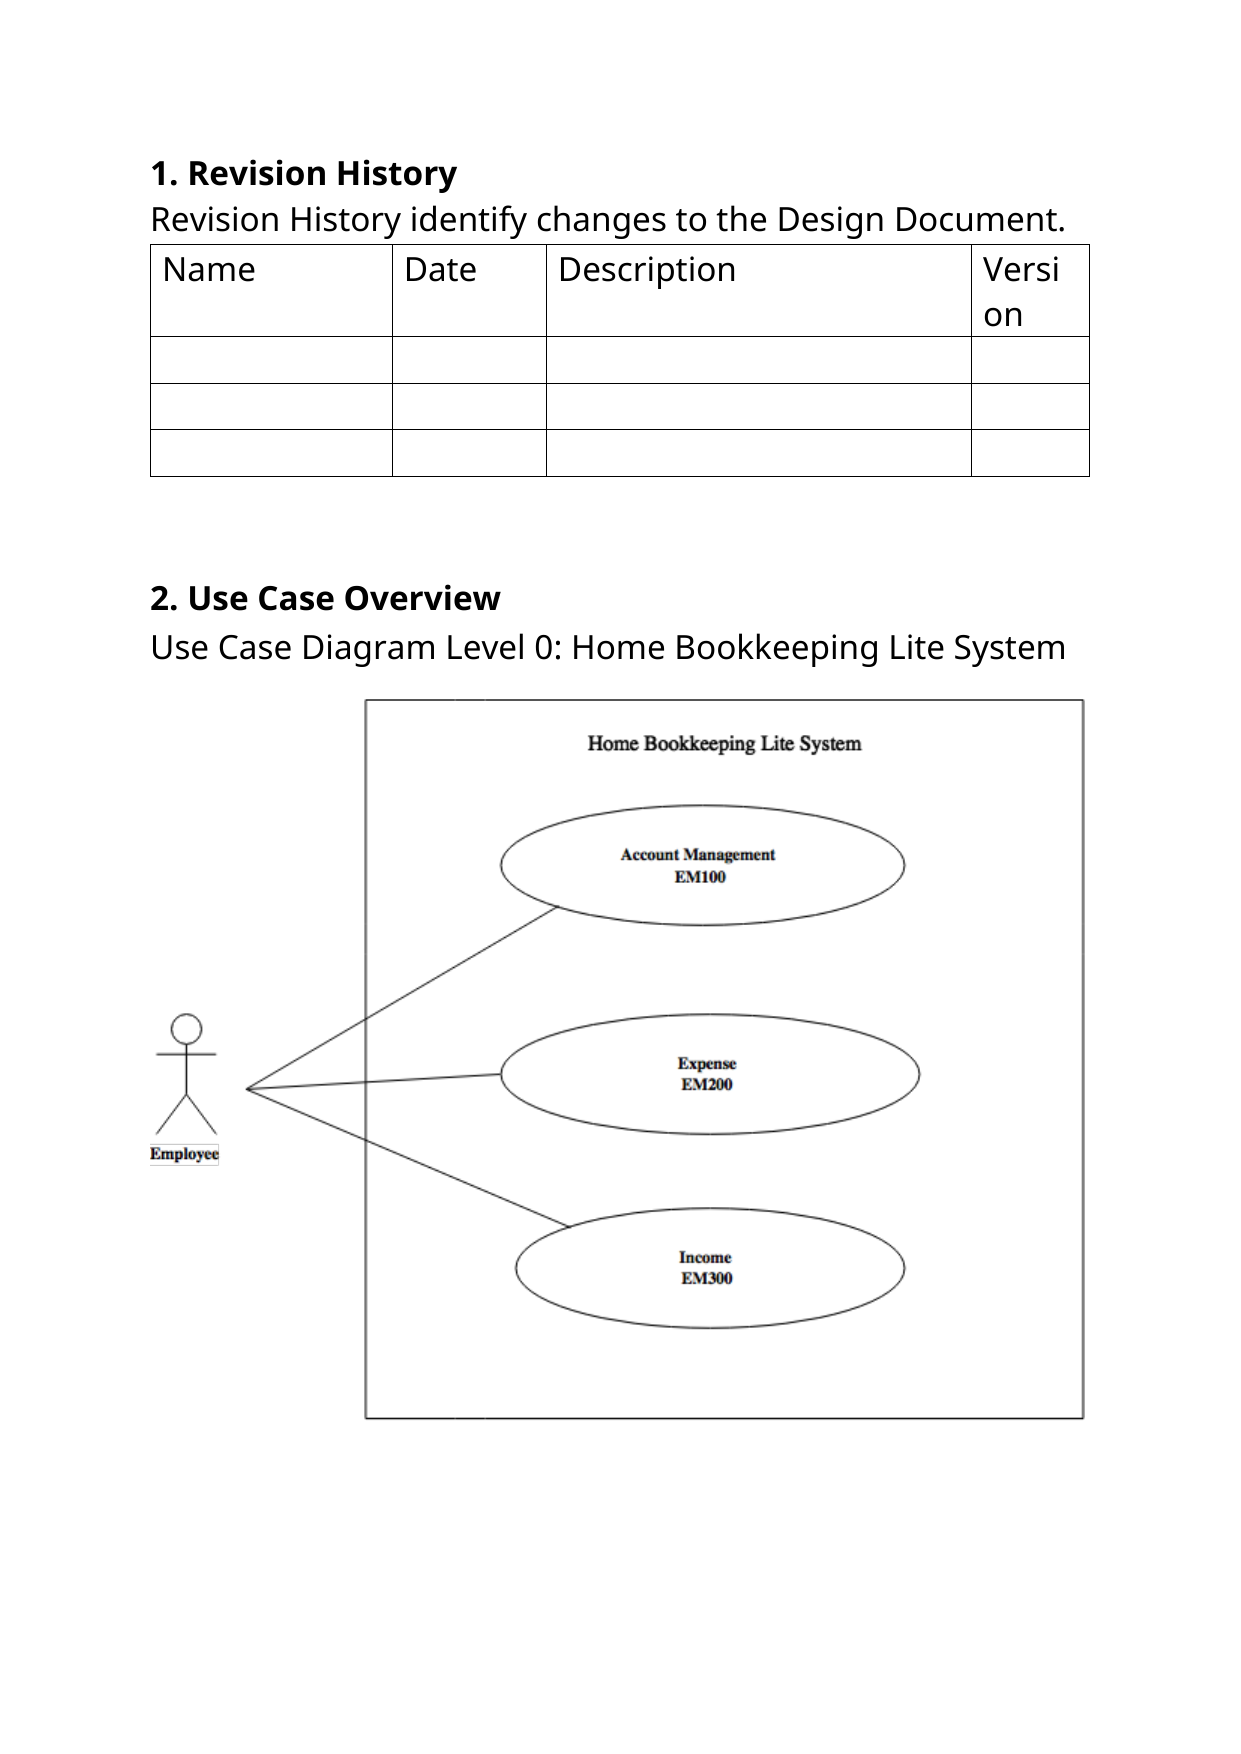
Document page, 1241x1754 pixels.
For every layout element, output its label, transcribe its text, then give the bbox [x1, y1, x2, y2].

table_cell [972, 430, 1089, 476]
table_header Date [393, 245, 546, 336]
table_cell [393, 430, 546, 476]
text 2. Use Case Overview [150, 574, 1090, 620]
table_cell [151, 384, 392, 429]
table_header Version [972, 245, 1089, 336]
table_cell [547, 337, 971, 383]
table_cell [547, 430, 971, 476]
table_header Name [151, 245, 392, 336]
text Revision History identify changes to the Design Document. [150, 195, 1090, 241]
table_cell [151, 337, 392, 383]
table_cell [547, 384, 971, 429]
text Use Case Diagram Level 0: Home Bookkeeping Lite System [150, 623, 1090, 669]
table_header Description [547, 245, 971, 336]
table_cell [972, 384, 1089, 429]
table_cell [393, 384, 546, 429]
table_cell [151, 430, 392, 476]
picture [150, 698, 1088, 1424]
table_cell [972, 337, 1089, 383]
text 1. Revision History [150, 150, 1090, 195]
table_cell [393, 337, 546, 383]
